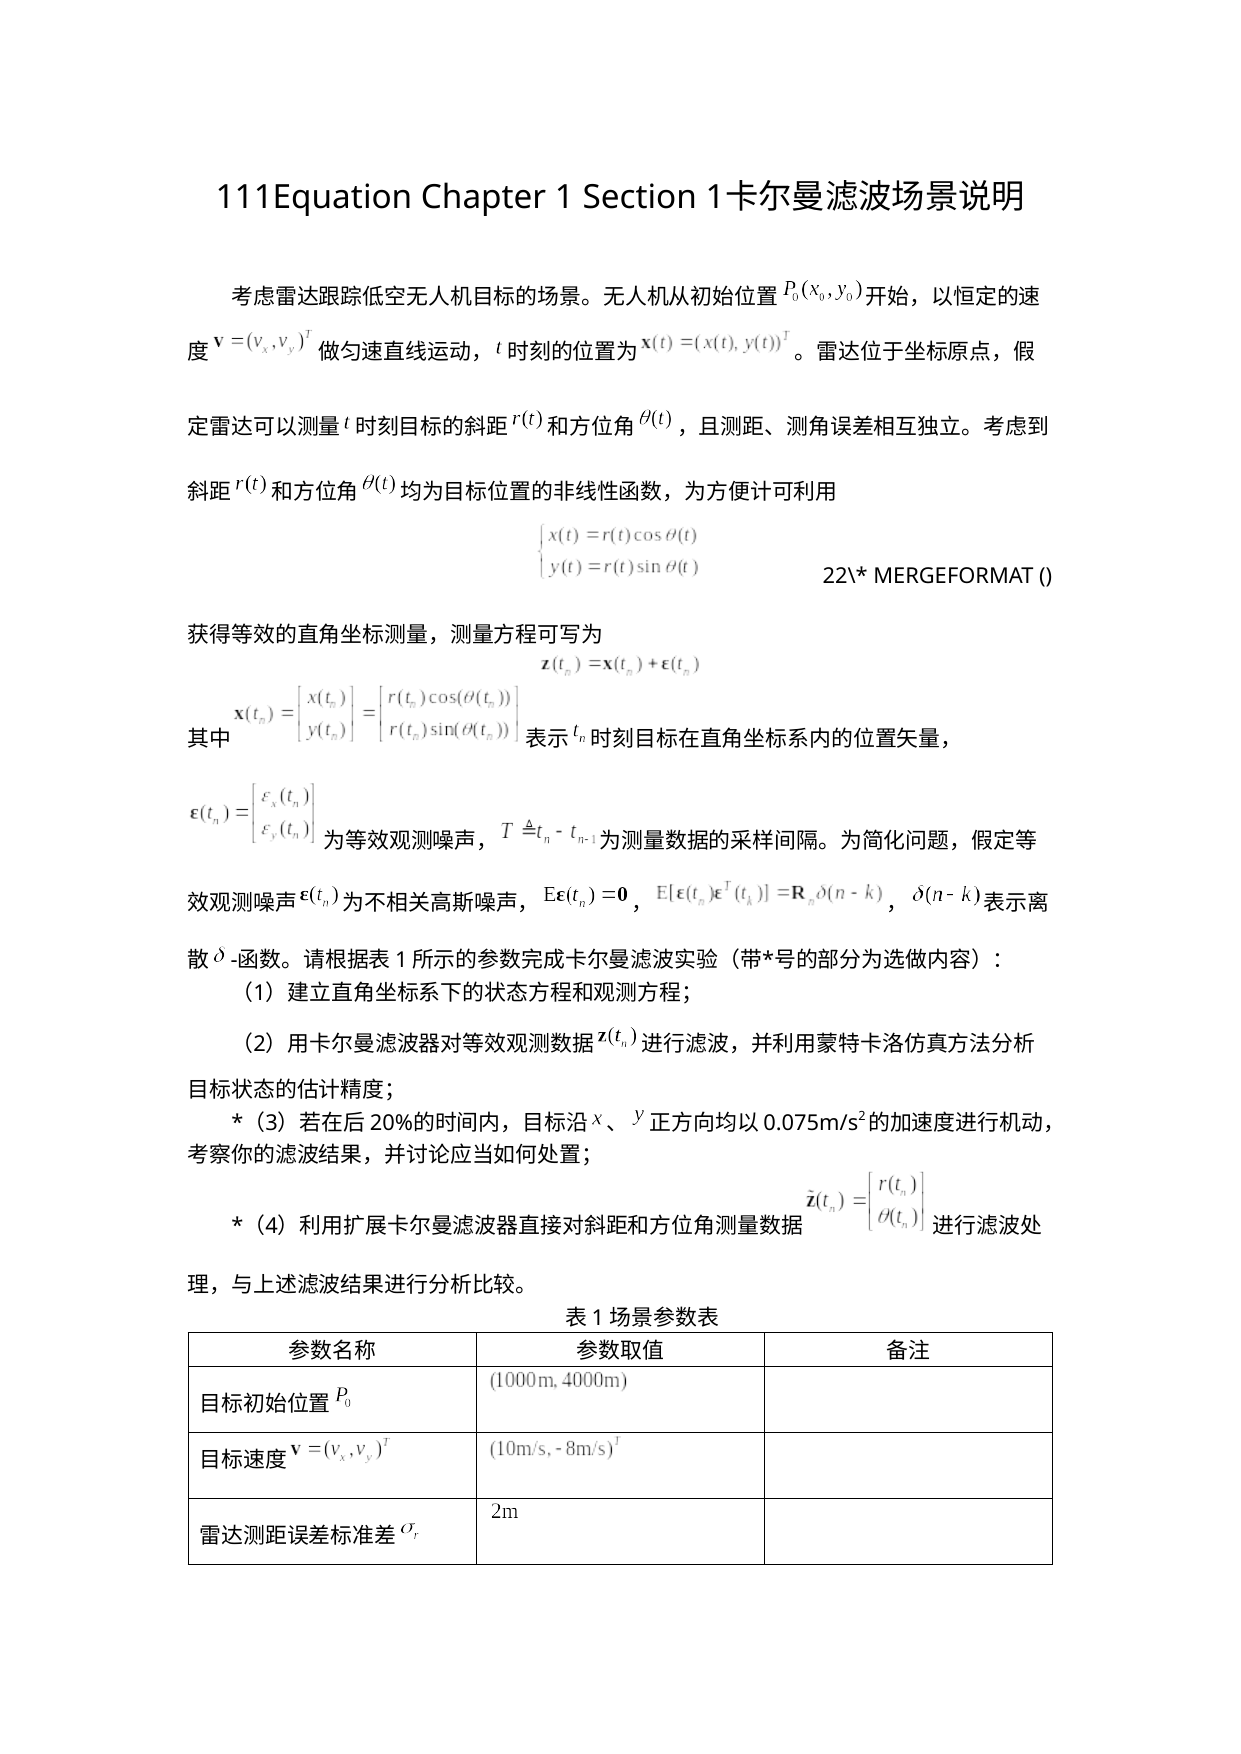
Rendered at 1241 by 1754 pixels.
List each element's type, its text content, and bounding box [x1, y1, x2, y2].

text （1）建立直角坐标系下的状态方程和观测方程； [187, 974, 1053, 1007]
text （2）用卡尔曼滤波器对等效观测数据进行滤波，并利用蒙特卡洛仿真方法分析目标状态的估计精度； [187, 1007, 1053, 1104]
table_cell [765, 1433, 1052, 1498]
table_header 参数取值 [477, 1333, 764, 1366]
table_cell [765, 1367, 1052, 1432]
table_cell [477, 1499, 764, 1564]
text *（3）若在后20%的时间内，目标沿、正方向均以0.075m/s2的加速度进行机动，考察你的滤波结果，并讨论应当如何处置； [187, 1104, 1053, 1169]
table_cell 目标速度 [189, 1433, 476, 1498]
text 表1 场景参数表 [187, 1299, 1053, 1332]
table_cell 目标初始位置 [189, 1367, 476, 1432]
table_cell 雷达测距误差标准差 [189, 1499, 476, 1564]
text 其中表示时刻目标在直角坐标系内的位置矢量，为等效观测噪声，为测量数据的采样间隔。为简化问题，假定等效观测噪声为不相关高斯噪声，，，表示离散-函数。请根据表1所示的参数完成卡尔曼滤波实验（带*号的部分为选做内容）： [187, 682, 1053, 974]
table_cell [477, 1367, 764, 1432]
text 考虑雷达跟踪低空无人机目标的场景。无人机从初始位置开始，以恒定的速度做匀速直线运动，时刻的位置为。雷达位于坐标原点，假定雷达可以测量时刻目标的斜距和方位角，且测距、测角误差相互独立。考虑到斜距和方位角均为目标位置的非线性函数，为方便计可利用 [187, 259, 1053, 519]
text 获得等效的直角坐标测量，测量方程可写为 [187, 617, 1053, 649]
table_header 备注 [765, 1333, 1052, 1366]
table_header 参数名称 [189, 1333, 476, 1366]
text *（4）利用扩展卡尔曼滤波器直接对斜距和方位角测量数据进行滤波处理，与上述滤波结果进行分析比较。 [187, 1169, 1053, 1299]
table_cell [765, 1499, 1052, 1564]
text 卡尔曼滤波场景说明 [187, 162, 1053, 227]
table_cell [477, 1433, 764, 1498]
